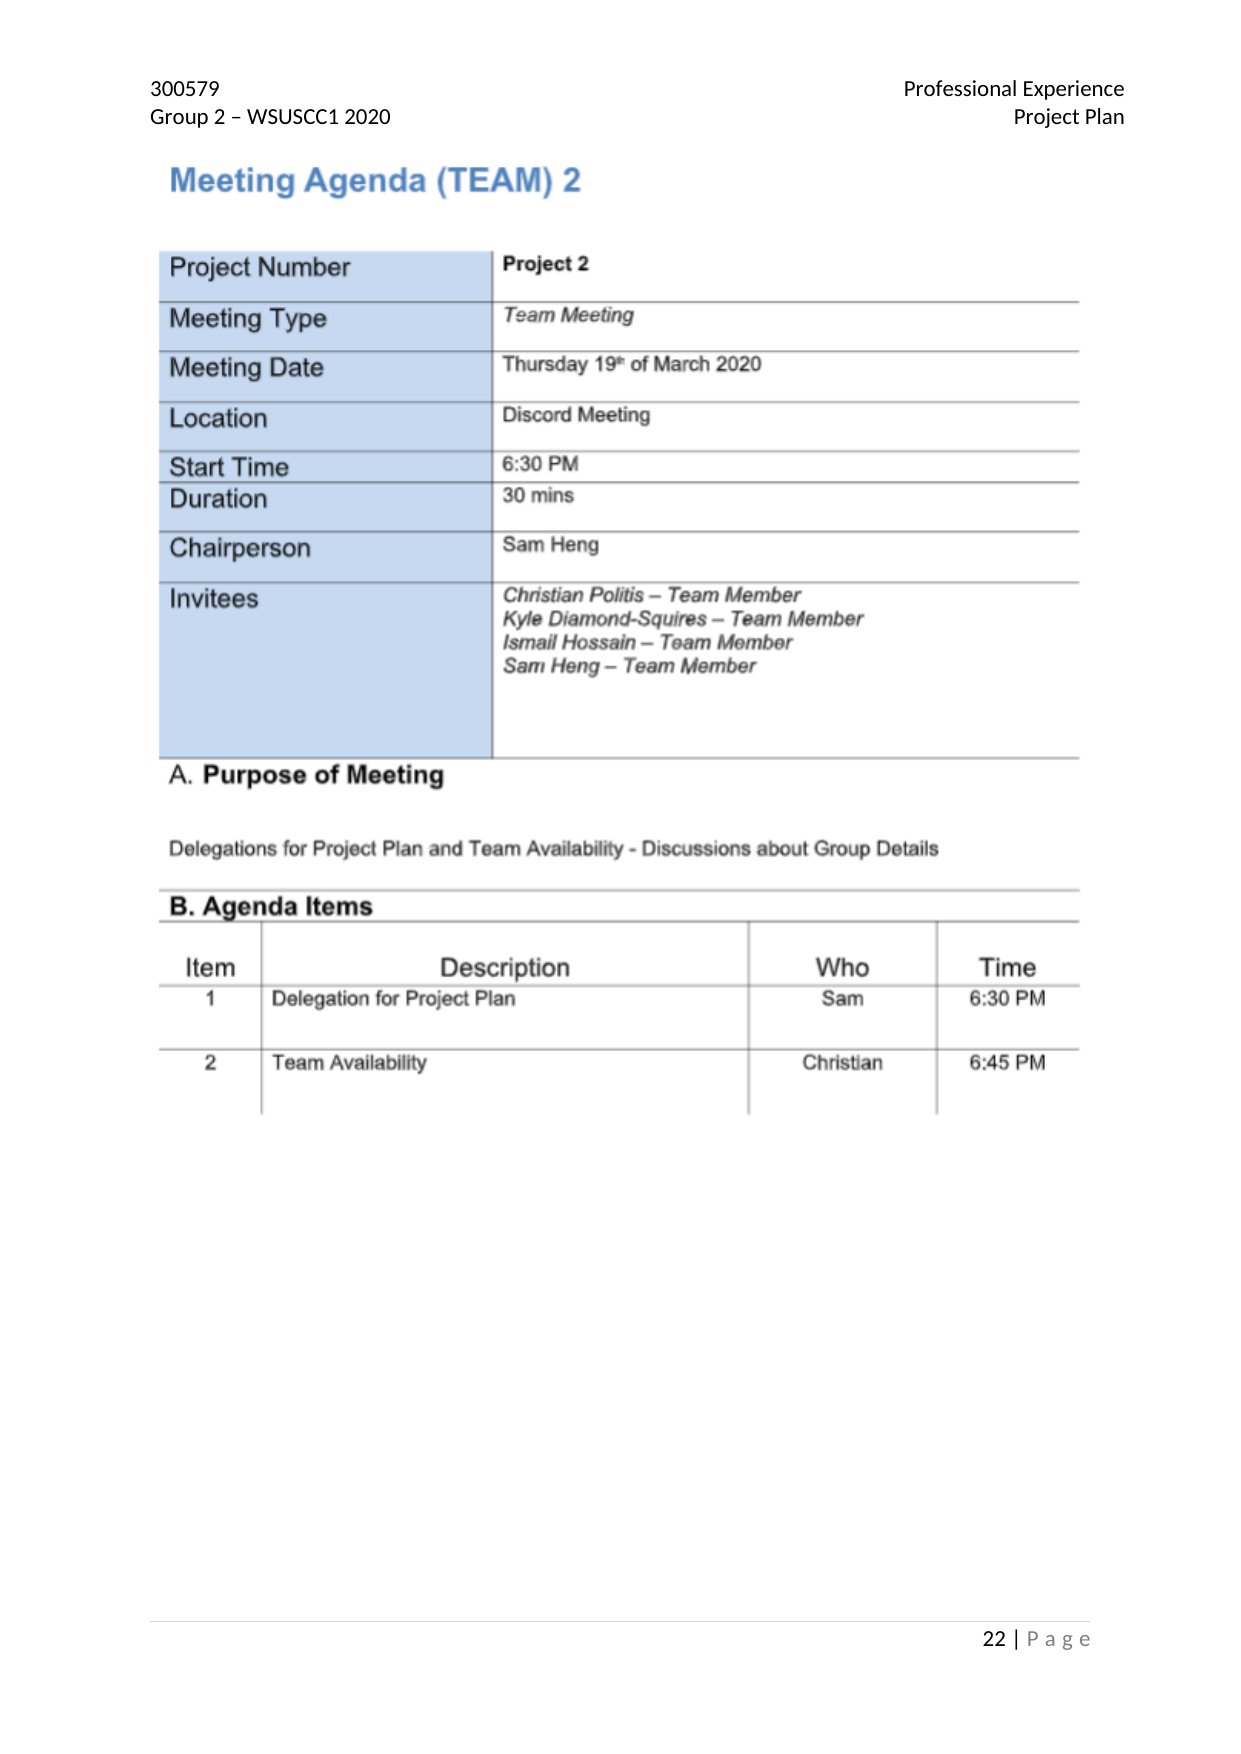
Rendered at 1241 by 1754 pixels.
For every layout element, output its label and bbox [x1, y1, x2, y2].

picture [150, 150, 1091, 1131]
